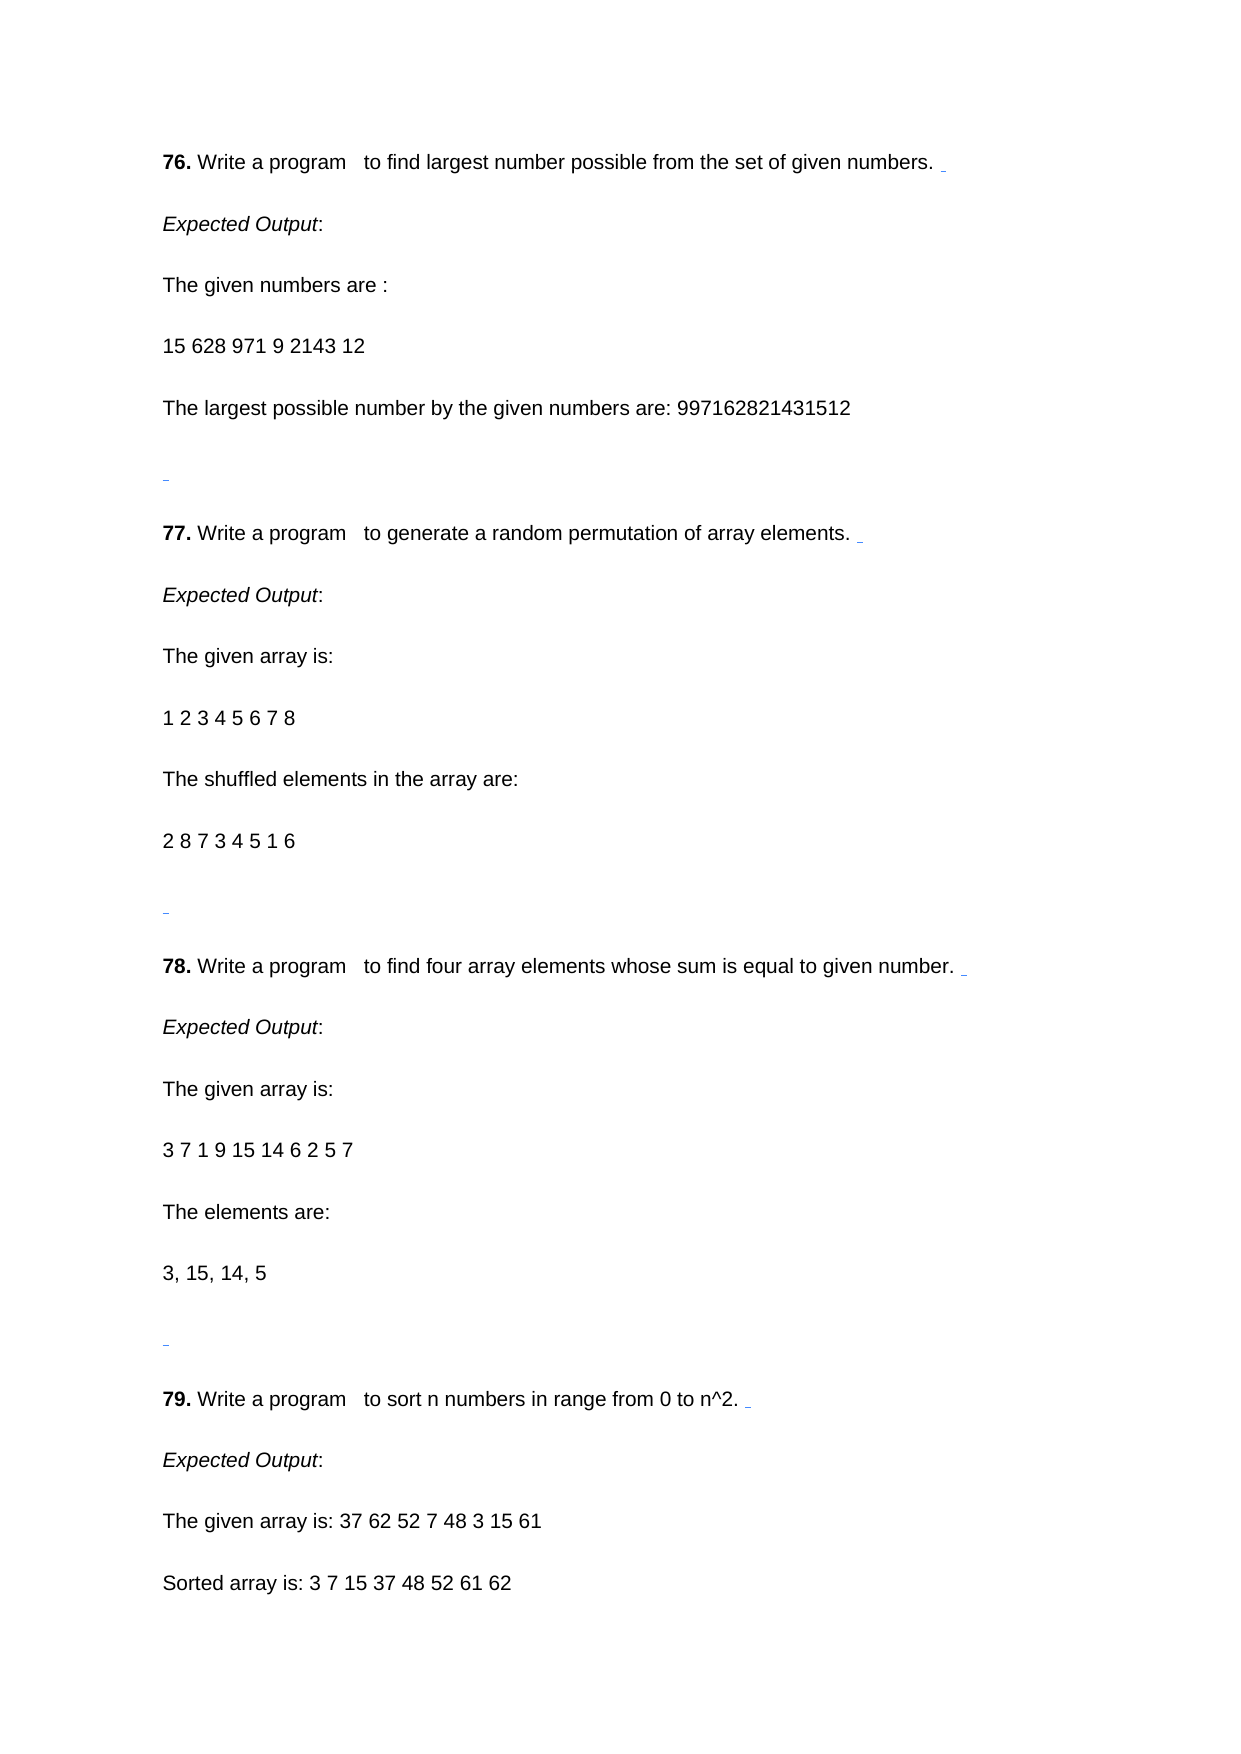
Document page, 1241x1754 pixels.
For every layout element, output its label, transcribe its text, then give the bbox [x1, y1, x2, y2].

text The given array is: [162, 1077, 1078, 1101]
text 76. Write a program to find largest number possible from the set of given numbers. [162, 150, 1078, 174]
text Expected Output: [162, 1015, 1078, 1039]
text The given array is: 37 62 52 7 48 3 15 61 [162, 1509, 1078, 1533]
text 1 2 3 4 5 6 7 8 [162, 706, 1078, 729]
text The shuffled elements in the array are: [162, 767, 1078, 791]
text 3 7 1 9 15 14 6 2 5 7 [162, 1138, 1078, 1162]
text The given array is: [162, 644, 1078, 668]
text Expected Output: [162, 1448, 1078, 1472]
text 77. Write a program to generate a random permutation of array elements. [162, 521, 1078, 545]
text 79. Write a program to sort n numbers in range from 0 to n^2. [162, 1386, 1078, 1410]
text Expected Output: [162, 583, 1078, 607]
text 2 8 7 3 4 5 1 6 [162, 828, 1078, 852]
text The largest possible number by the given numbers are: 997162821431512 [162, 396, 1078, 420]
text Expected Output: [162, 211, 1078, 235]
text The given numbers are : [162, 273, 1078, 297]
text 15 628 971 9 2143 12 [162, 334, 1078, 358]
text The elements are: [162, 1199, 1078, 1223]
text Sorted array is: 3 7 15 37 48 52 61 62 [162, 1571, 1078, 1595]
text 3, 15, 14, 5 [162, 1261, 1078, 1285]
text 78. Write a program to find four array elements whose sum is equal to given number. [162, 954, 1078, 978]
